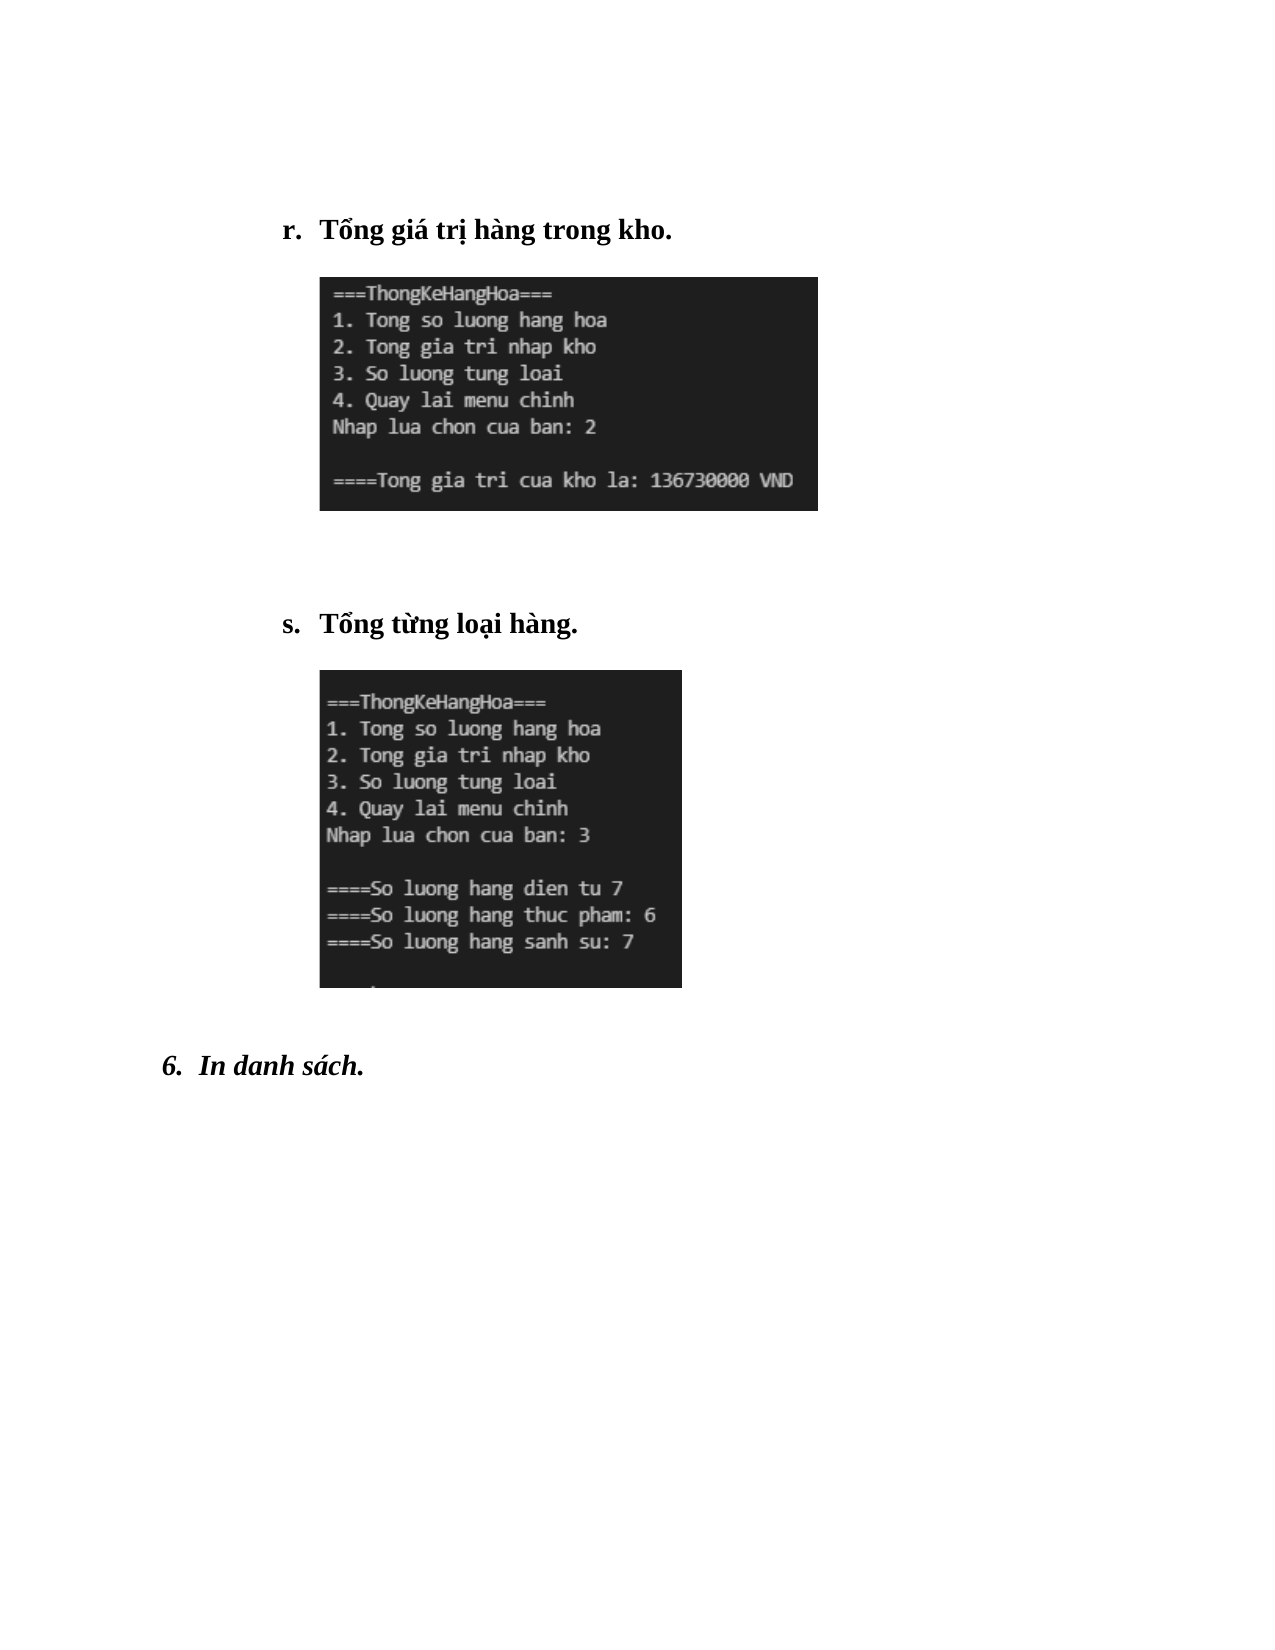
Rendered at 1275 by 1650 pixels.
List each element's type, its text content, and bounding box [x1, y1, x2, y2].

text Tổng giá trị hàng trong kho. [282, 212, 1127, 246]
picture [319, 277, 818, 511]
picture [319, 670, 682, 988]
text Tổng từng loại hàng. [282, 606, 1127, 639]
text In danh sách. [162, 1048, 1127, 1082]
